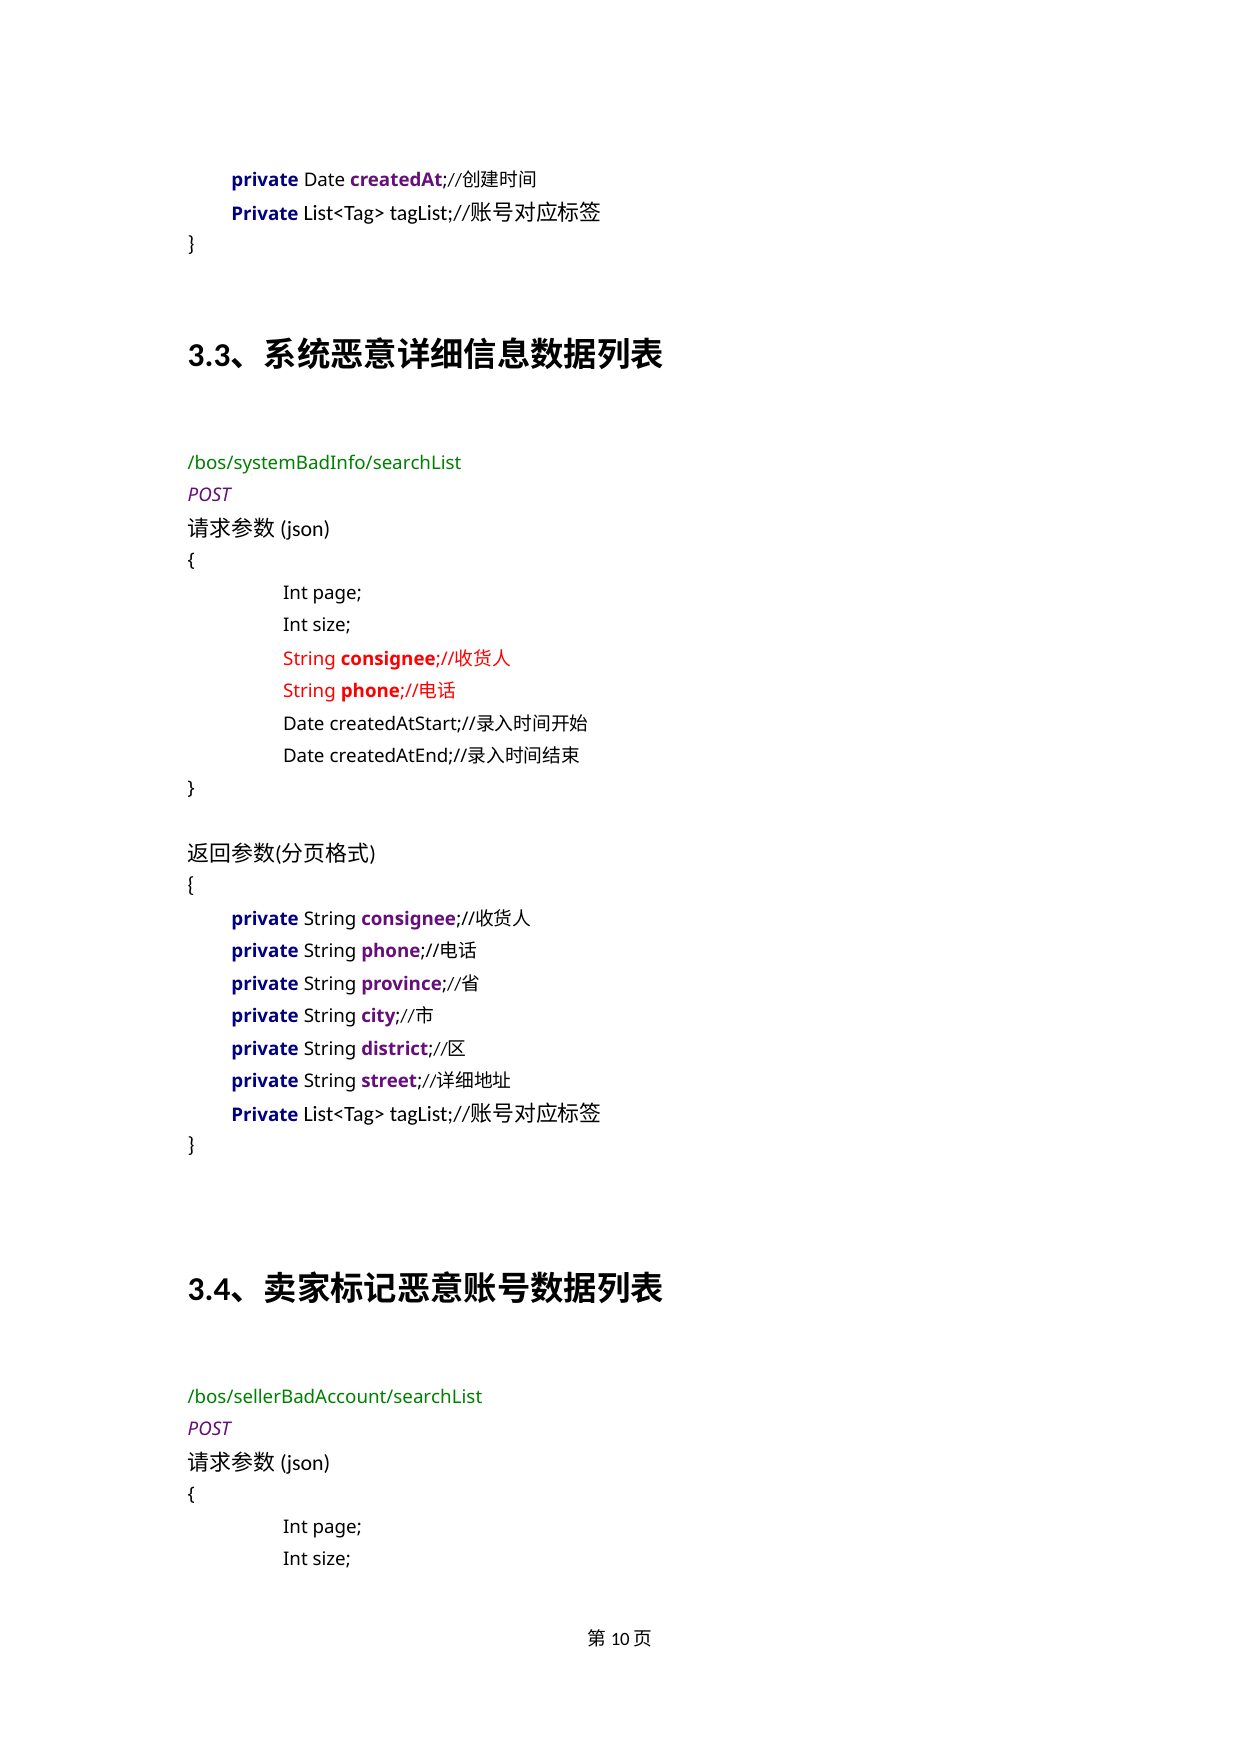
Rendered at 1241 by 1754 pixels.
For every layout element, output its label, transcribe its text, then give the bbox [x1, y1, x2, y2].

text { [187, 543, 1053, 576]
text String consignee;//收货人 [187, 641, 1053, 673]
subtitle 3.4、卖家标记恶意账号数据列表 [187, 1253, 1053, 1318]
text { [187, 868, 1053, 901]
text String phone;//电话 [187, 673, 1053, 706]
text { [187, 1477, 1053, 1510]
text Date createdAtEnd;//录入时间结束 [187, 738, 1053, 771]
text private String consignee;//收货人 [187, 901, 1053, 933]
text Date createdAtStart;//录入时间开始 [187, 706, 1053, 738]
text } [187, 1128, 1053, 1161]
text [187, 162, 1053, 194]
text Private List<Tag> tagList;//账号对应标签 [187, 194, 1053, 227]
text POST [187, 478, 1053, 511]
text 返回参数(分页格式) [187, 836, 1053, 868]
text Int page; [187, 576, 1053, 608]
text private String phone;//电话 [187, 933, 1053, 966]
text Private List<Tag> tagList;//账号对应标签 [187, 1096, 1053, 1128]
text /bos/systemBadInfo/searchList [187, 446, 1053, 478]
text Int size; [187, 608, 1053, 641]
text private String province;//省 private String city;//市 private String district;//区 private String street;//详细地址 [187, 966, 1053, 1096]
text Int page; [187, 1510, 1053, 1542]
text POST [187, 1412, 1053, 1445]
text Int size; [187, 1542, 1053, 1575]
text } [187, 771, 1053, 803]
text 请求参数 (json) [187, 511, 1053, 543]
text } [187, 227, 1053, 259]
text /bos/sellerBadAccount/searchList [187, 1380, 1053, 1412]
subtitle 3.3、系统恶意详细信息数据列表 [187, 319, 1053, 384]
text 请求参数 (json) [187, 1445, 1053, 1477]
